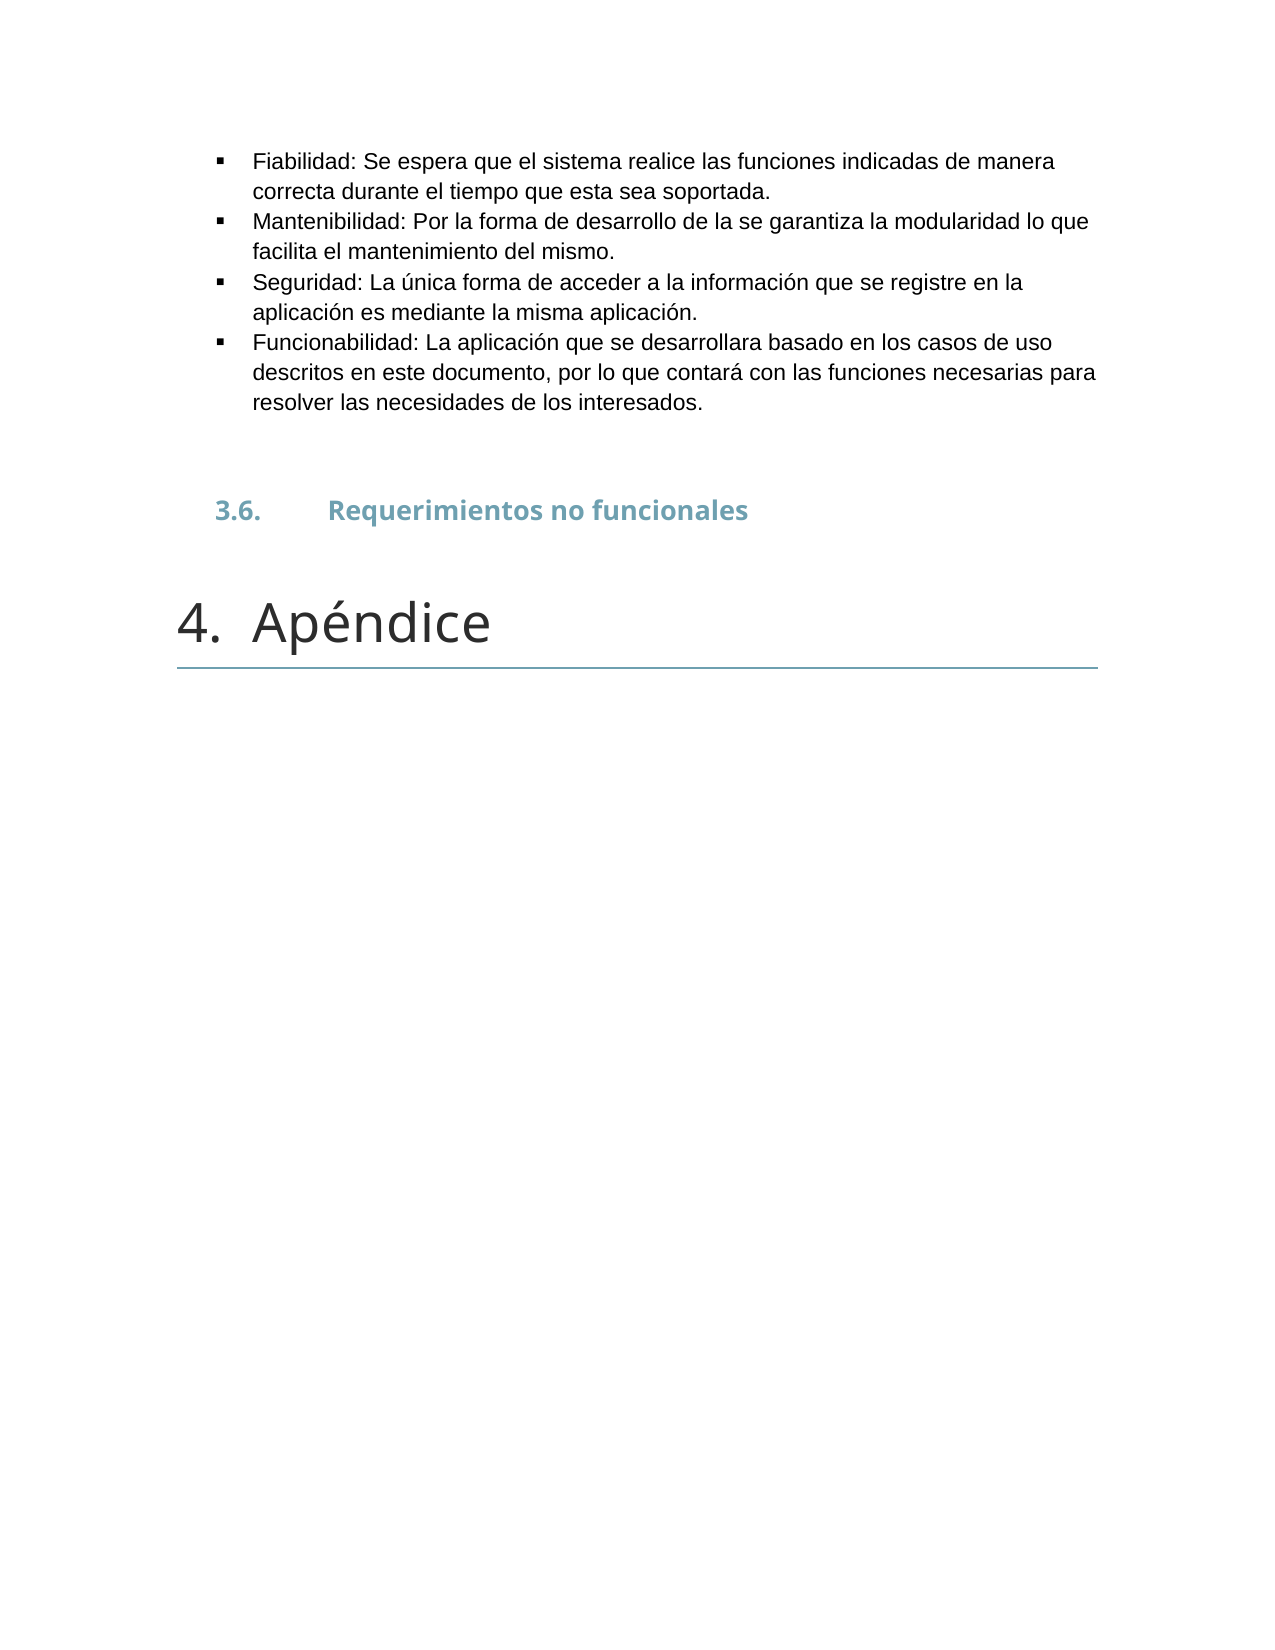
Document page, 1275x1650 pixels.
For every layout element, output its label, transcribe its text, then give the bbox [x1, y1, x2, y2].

subtitle Requerimientos no funcionales [215, 491, 1098, 528]
list Seguridad: La única forma de acceder a la información que se registre en la aplicación es mediante la misma aplicación. [215, 268, 1098, 325]
list Fiabilidad: Se espera que el sistema realice las funciones indicadas de manera correcta durante el tiempo que esta sea soportada. [215, 148, 1098, 204]
title Apéndice [177, 585, 1098, 667]
list Funcionabilidad: La aplicación que se desarrollara basado en los casos de uso descritos en este documento, por lo que contará con las funciones necesarias para resolver las necesidades de los interesados. [215, 329, 1098, 416]
list Mantenibilidad: Por la forma de desarrollo de la se garantiza la modularidad lo que facilita el mantenimiento del mismo. [215, 208, 1098, 264]
